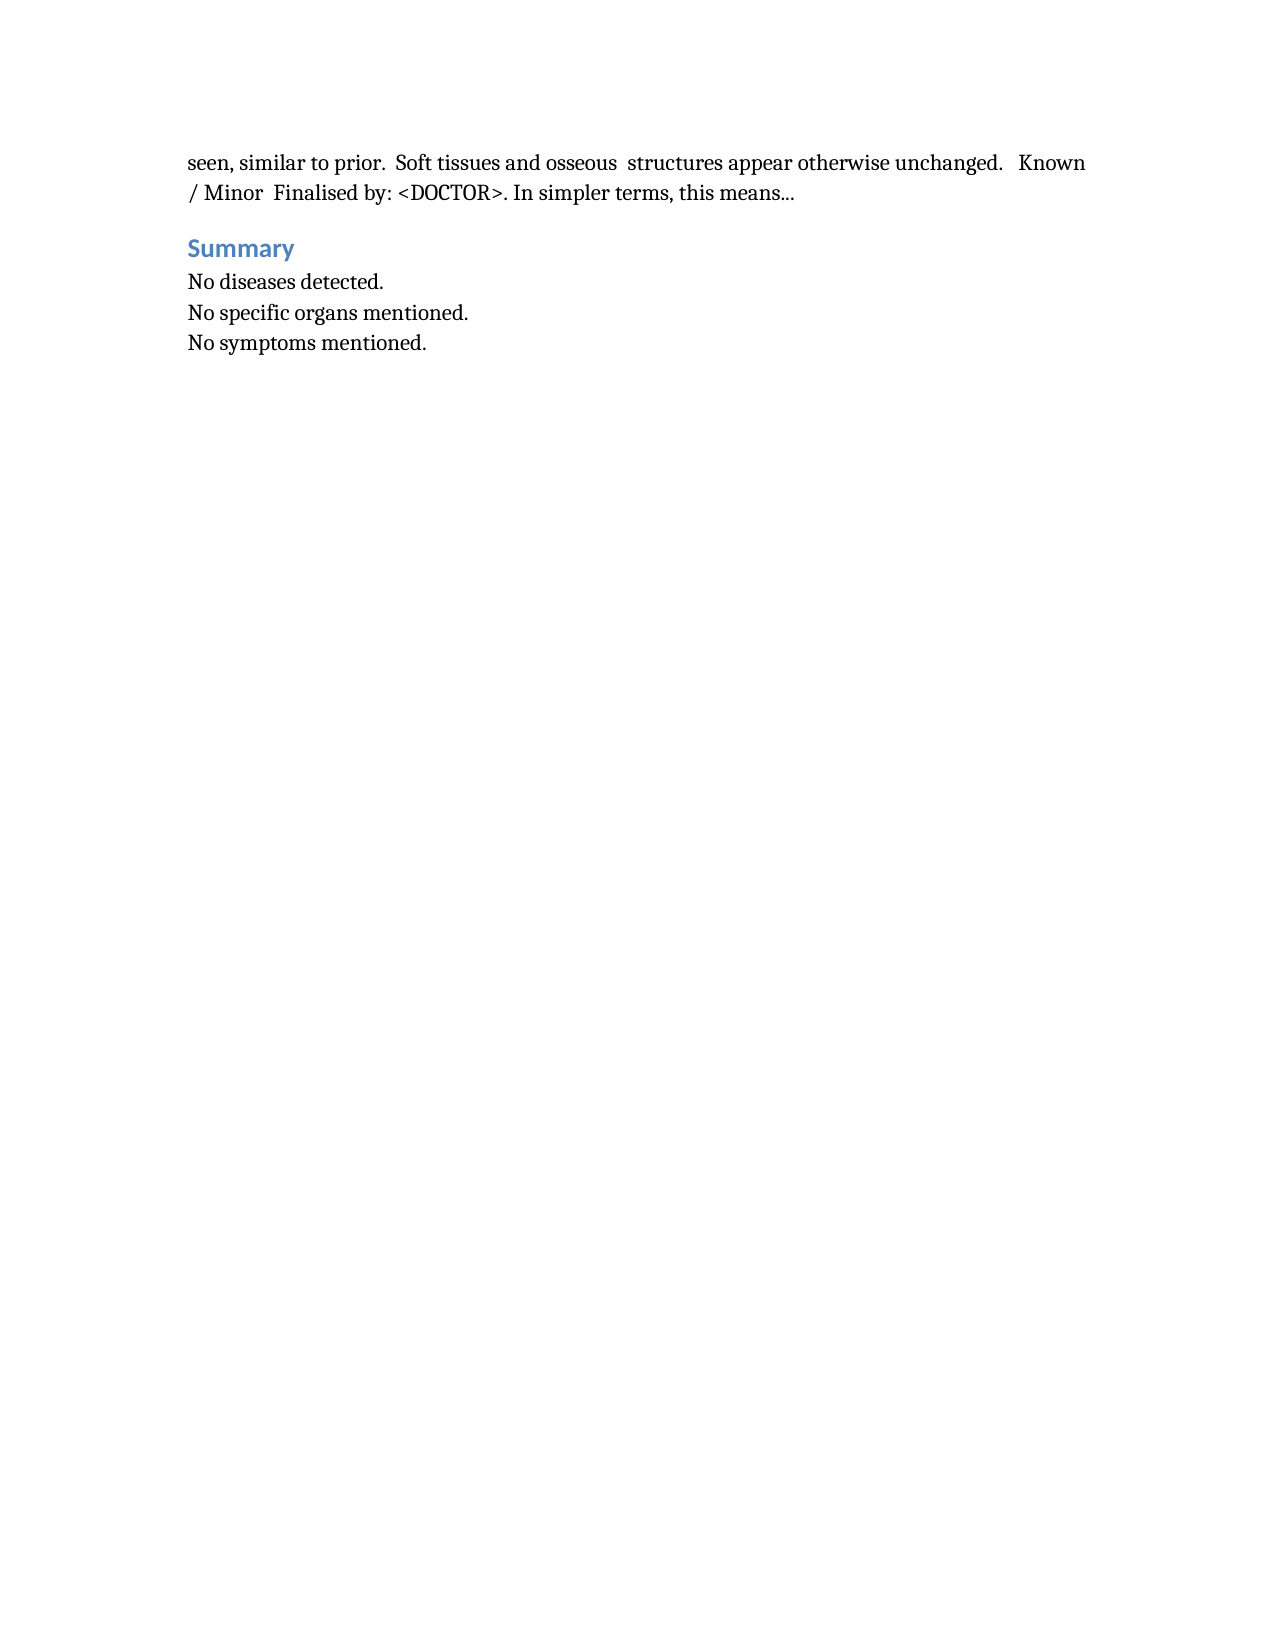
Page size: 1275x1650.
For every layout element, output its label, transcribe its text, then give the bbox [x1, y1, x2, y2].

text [187, 150, 1087, 207]
text No diseases detected. No specific organs mentioned. No symptoms mentioned. [187, 269, 1087, 356]
subtitle Summary [187, 231, 1087, 264]
